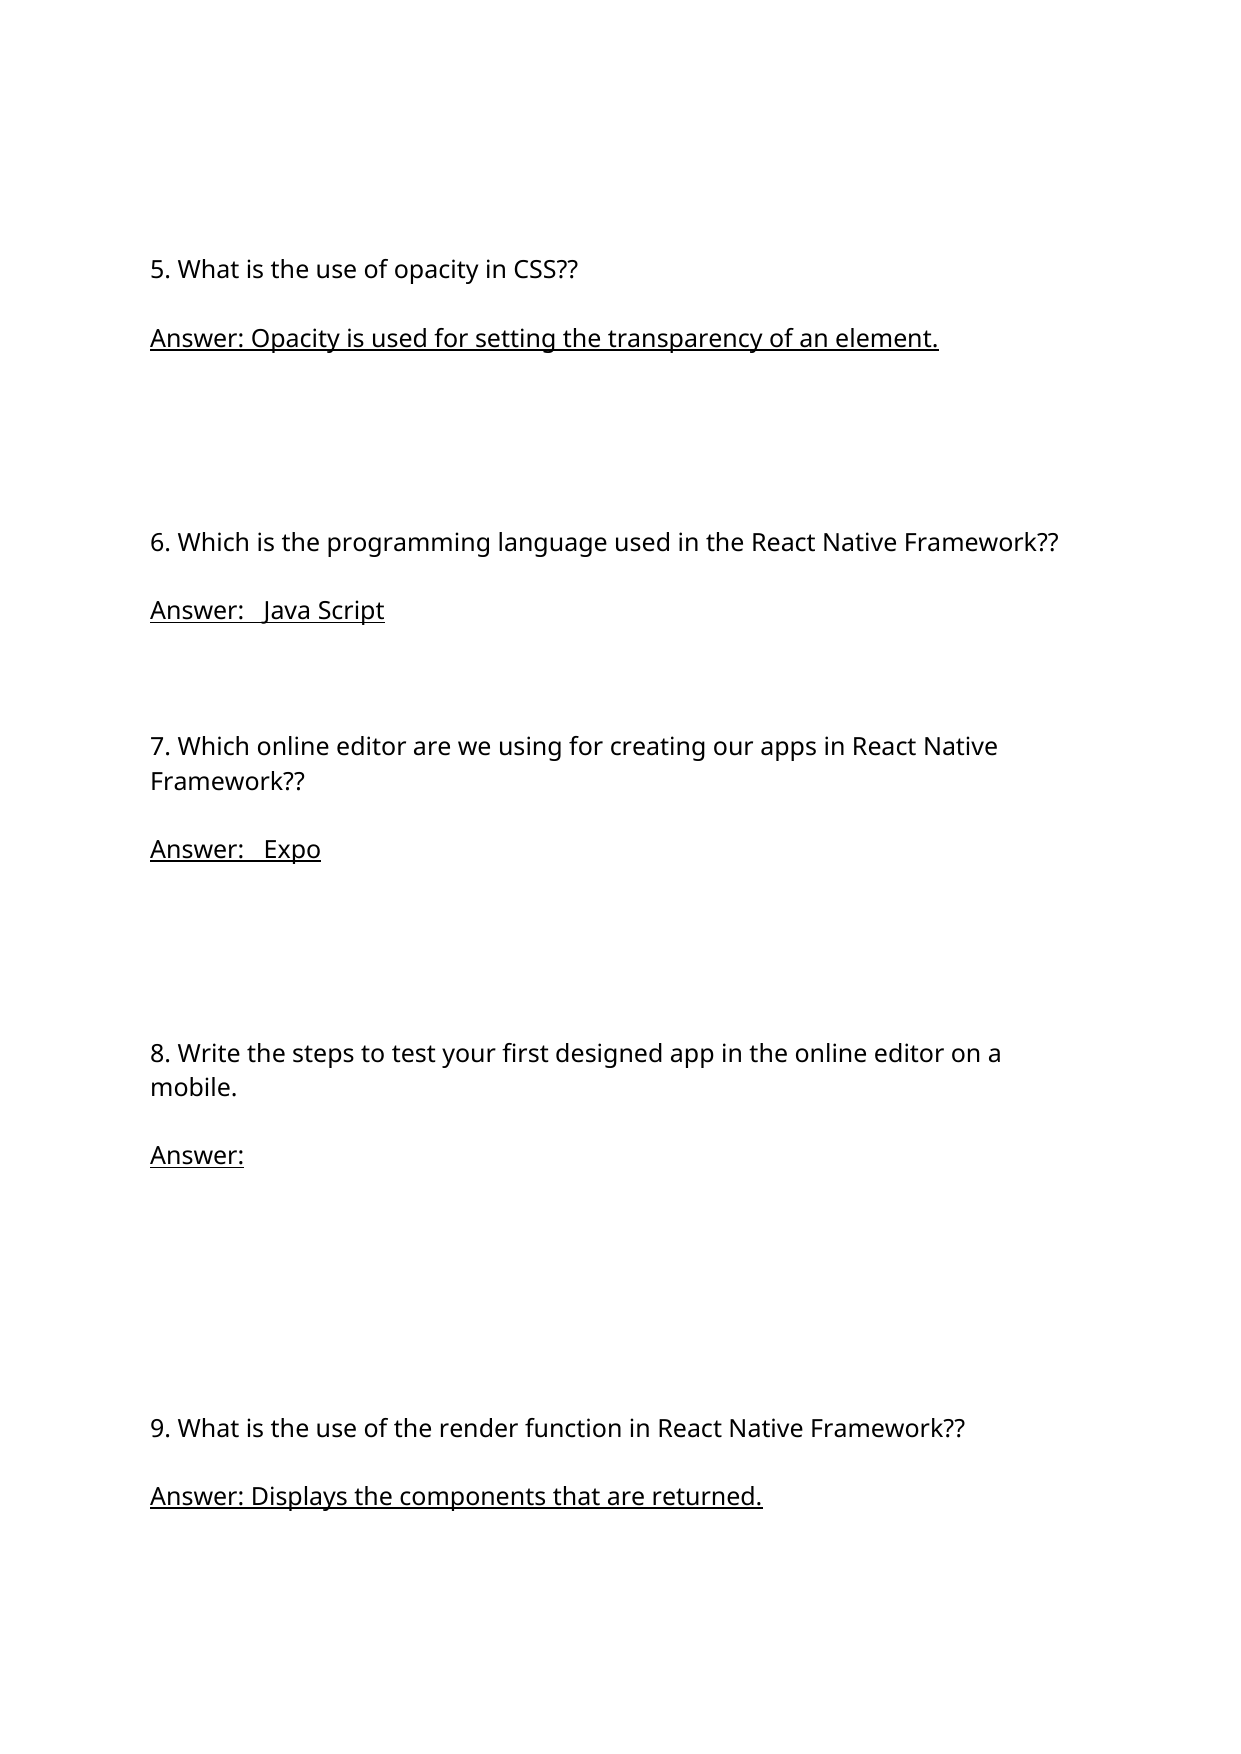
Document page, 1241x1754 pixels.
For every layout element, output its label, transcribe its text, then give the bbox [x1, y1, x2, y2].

text Answer: Expo [150, 831, 1090, 865]
text 6. Which is the programming language used in the React Native Framework?? [150, 525, 1090, 559]
text Answer: [150, 1138, 1090, 1172]
text 8. Write the steps to test your first designed app in the online editor on a mobile. [150, 1036, 1090, 1104]
text 9. What is the use of the render function in React Native Framework?? [150, 1410, 1090, 1444]
text Answer: Displays the components that are returned. [150, 1478, 1090, 1512]
text 7. Which online editor are we using for creating our apps in React Native Framework?? [150, 729, 1090, 797]
text Answer: Java Script [150, 593, 1090, 627]
text 5. What is the use of opacity in CSS?? [150, 252, 1090, 286]
text Answer: Opacity is used for setting the transparency of an element. [150, 320, 1090, 354]
